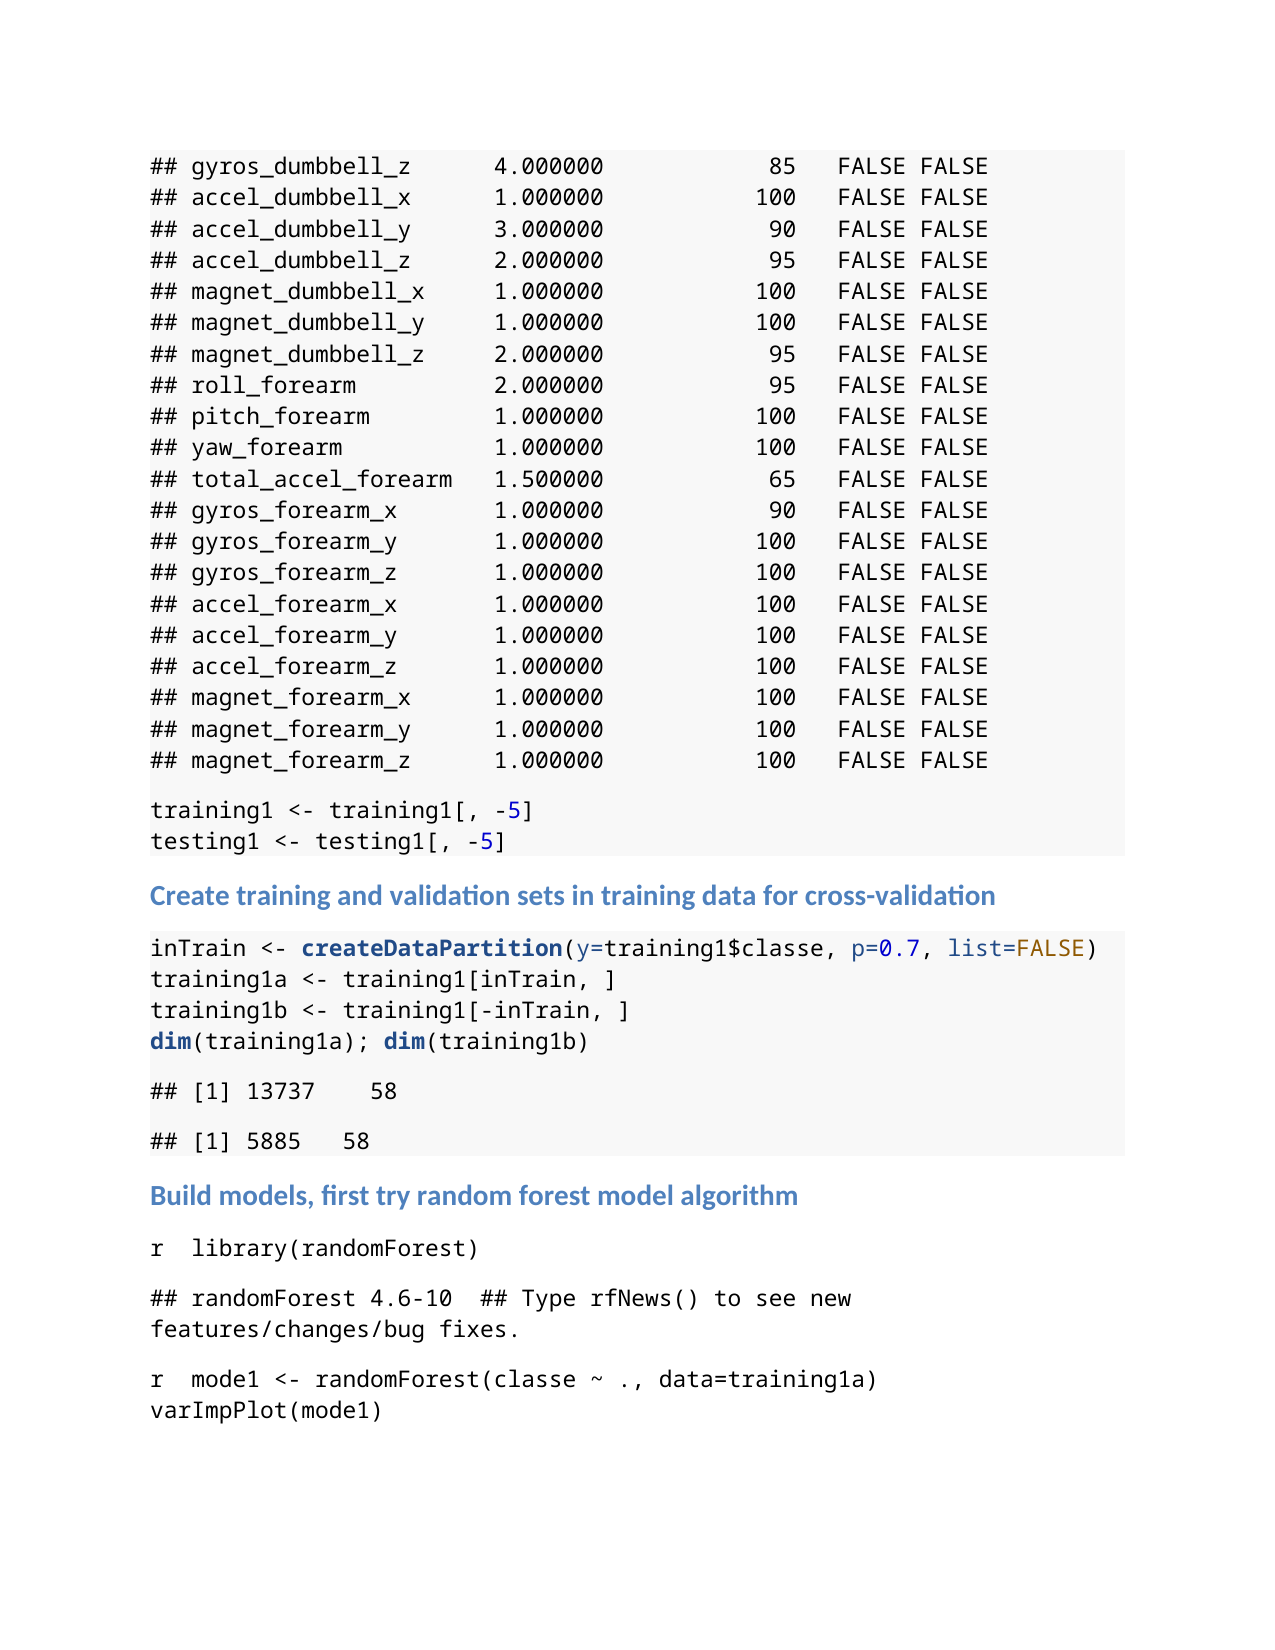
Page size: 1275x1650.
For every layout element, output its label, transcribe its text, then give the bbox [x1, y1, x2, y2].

text r mode1 <- randomForest(classe ~ ., data=training1a) varImpPlot(mode1) [150, 1363, 1125, 1425]
text training1 <- training1[, -5] testing1 <- testing1[, -5] [507, 794, 1125, 856]
text ## randomForest 4.6-10 ## Type rfNews() to see new features/changes/bug fixes. [150, 1282, 1125, 1344]
text ## [1] 5885 58 [150, 1125, 1125, 1156]
subtitle Build models, first try random forest model algorithm [150, 1177, 1125, 1213]
text inTrain <- createDataPartition(y=training1$classe, p=0.7, list=FALSE) training1a <- training1[inTrain, ] training1b <- training1[-inTrain, ] dim(training1a); dim(training1b) [590, 931, 1125, 1056]
text r library(randomForest) [150, 1232, 1125, 1263]
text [150, 150, 1125, 775]
subtitle Create training and validation sets in training data for cross-validation [150, 877, 1125, 913]
text ## [1] 13737 58 [150, 1075, 1125, 1106]
